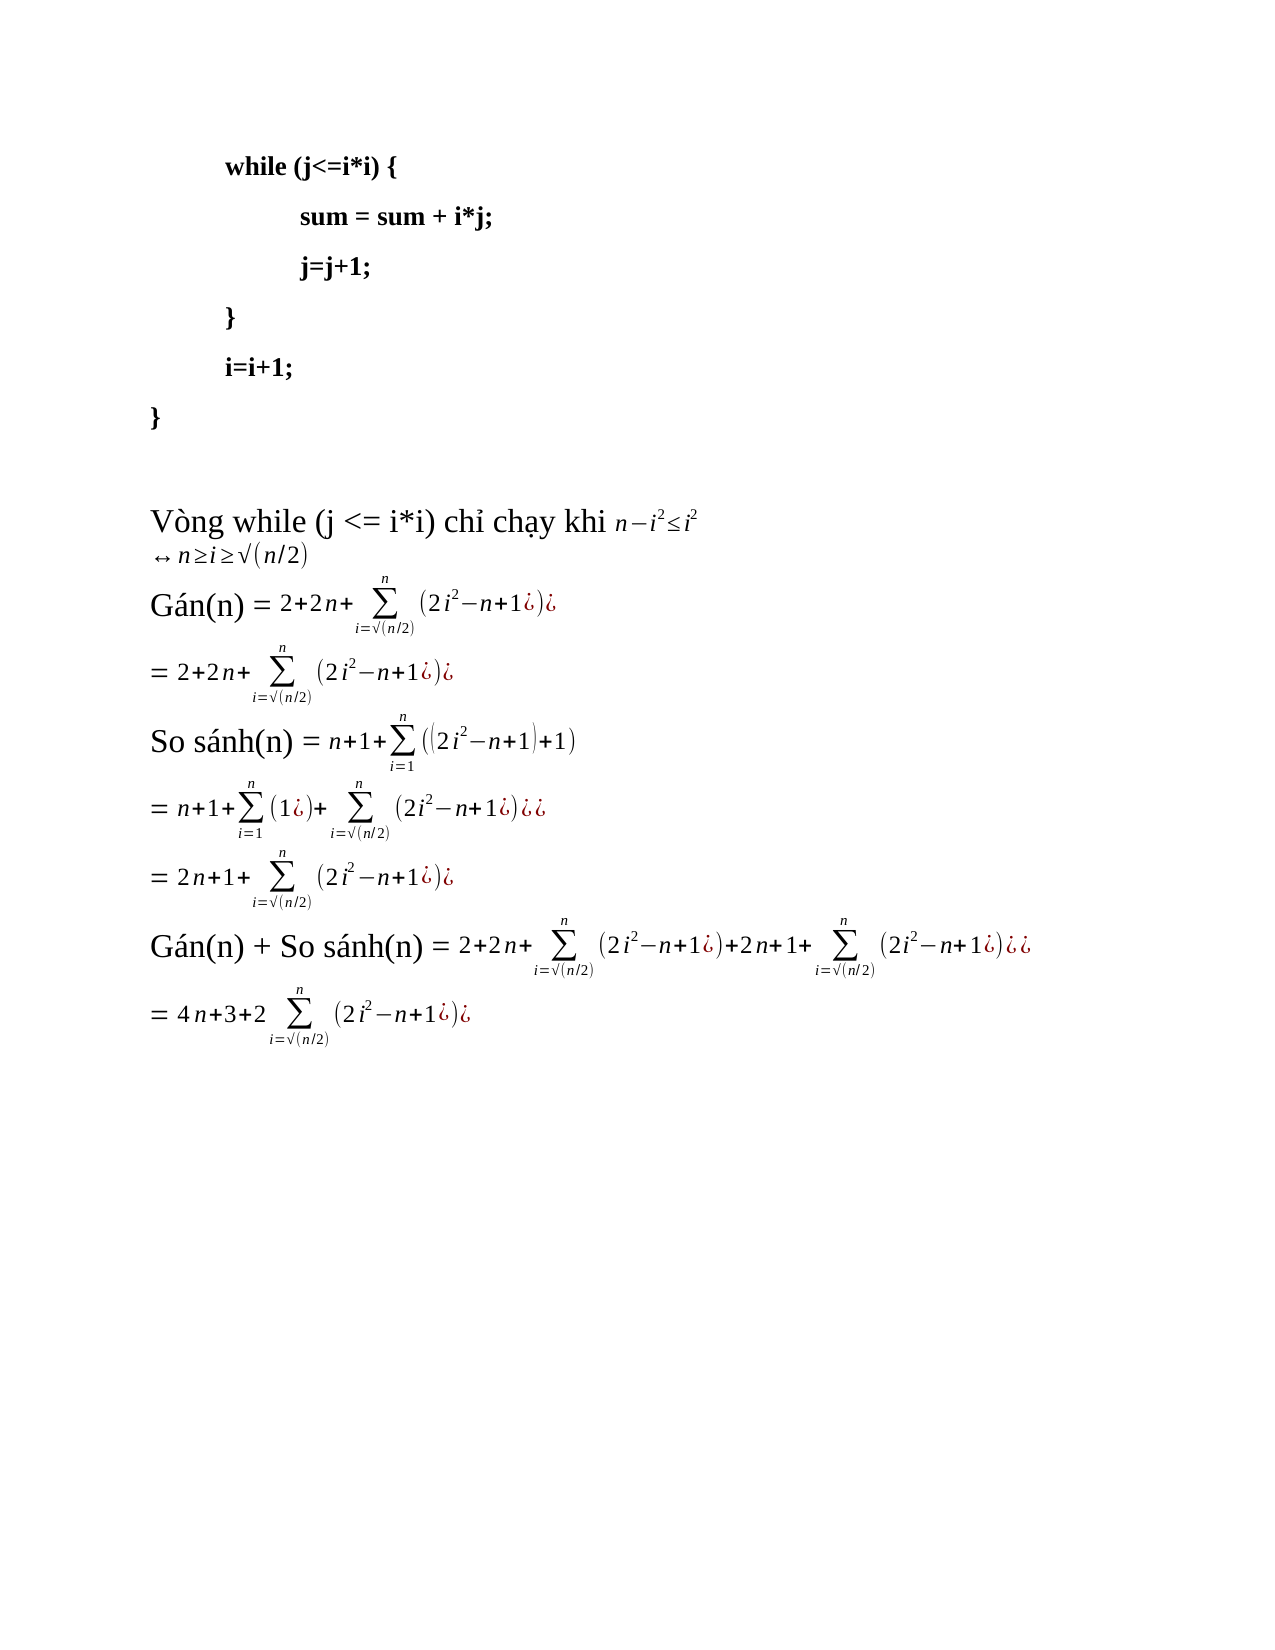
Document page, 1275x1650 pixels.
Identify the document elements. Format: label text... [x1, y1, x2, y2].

text Vòng while (j <= i*i) chỉ chạy khi [150, 501, 1125, 540]
text = [150, 980, 1125, 1049]
text i=i+1; [150, 351, 1125, 382]
text } [150, 401, 1125, 432]
text while (j<=i*i) { [150, 150, 1125, 181]
text } [150, 301, 1125, 332]
text sum = sum + i*j; [150, 200, 1125, 231]
text Gán(n) = [150, 570, 1125, 638]
text j=j+1; [150, 250, 1125, 282]
text = [150, 843, 1125, 912]
text = [150, 774, 1125, 843]
text Gán(n) + So sánh(n) = [150, 912, 1125, 980]
text = [150, 638, 1125, 707]
text So sánh(n) = [150, 707, 1125, 774]
